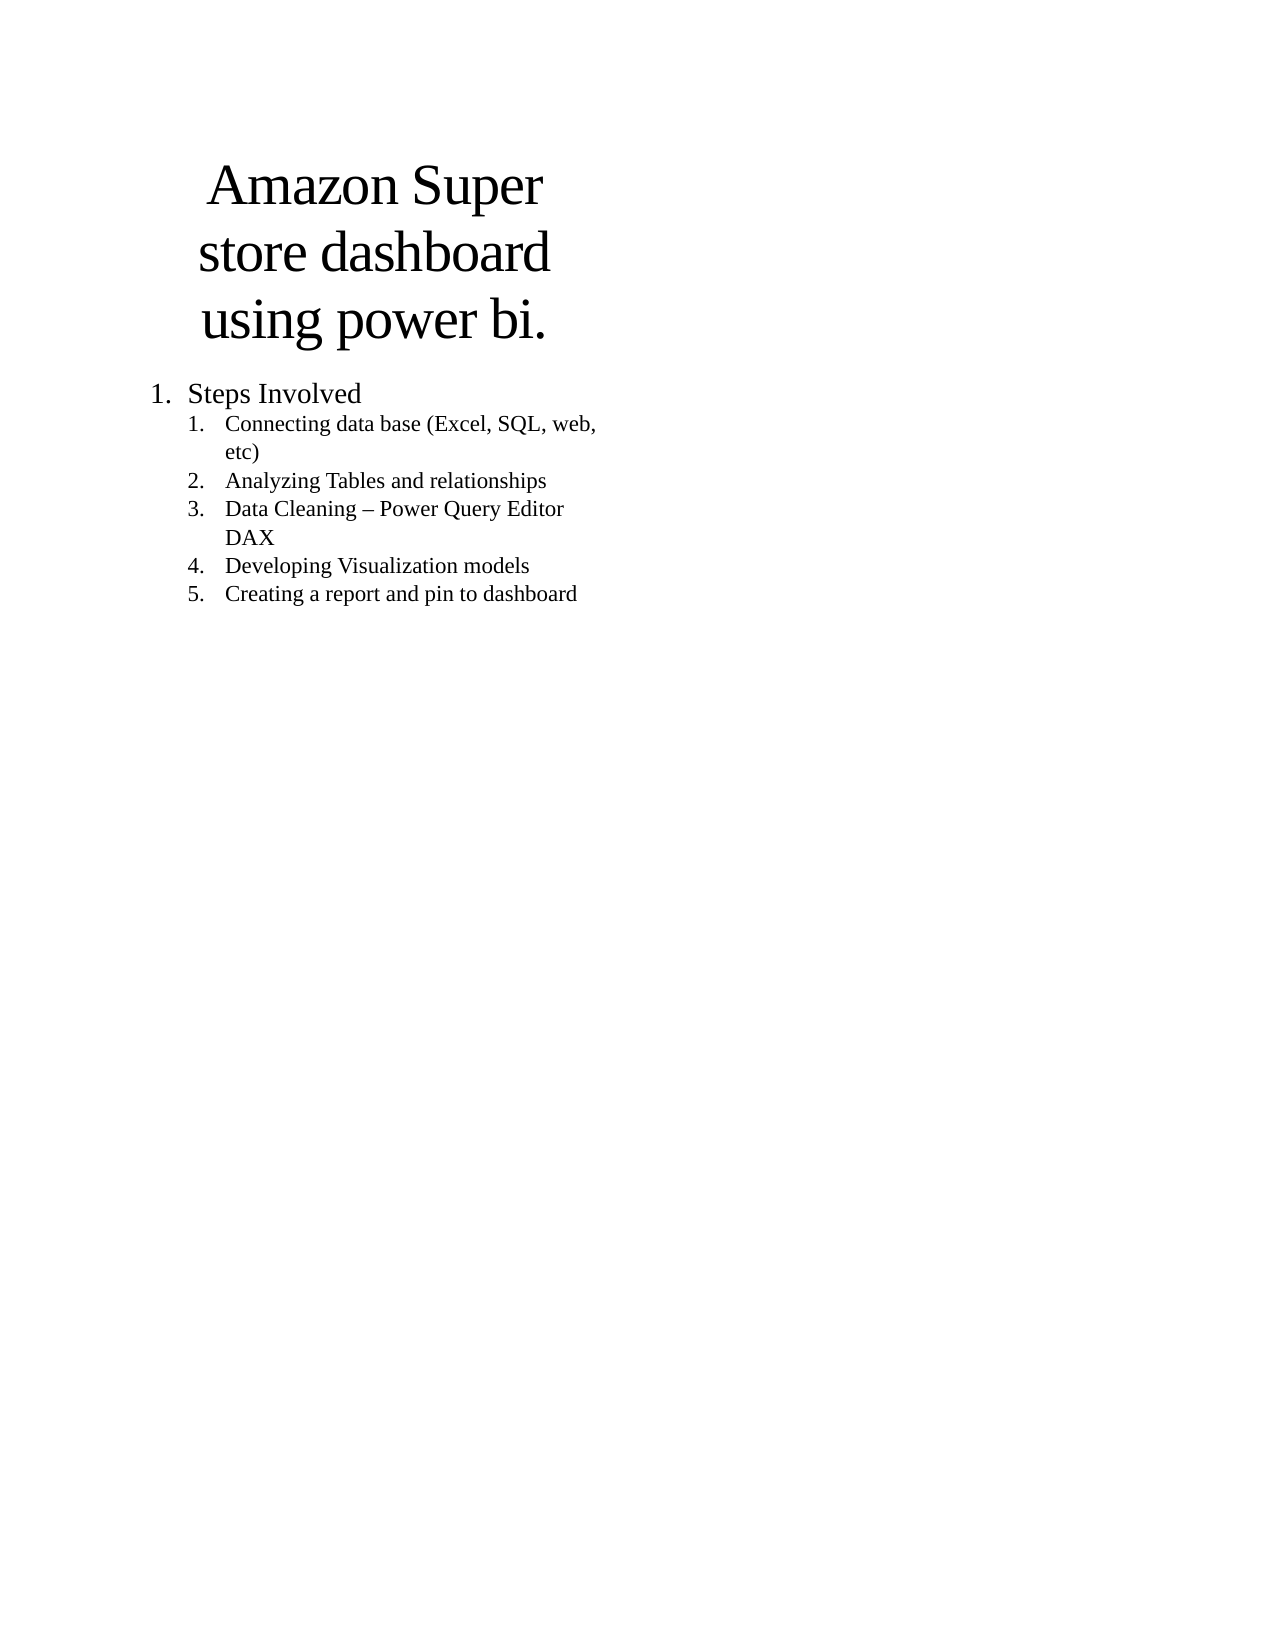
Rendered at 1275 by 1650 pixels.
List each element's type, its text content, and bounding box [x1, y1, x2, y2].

list Data Cleaning – Power Query Editor DAX [187, 495, 600, 550]
list Creating a report and pin to dashboard [187, 580, 600, 607]
list Connecting data base (Excel, SQL, web, etc) [187, 410, 600, 464]
subtitle Steps Involved [150, 376, 600, 410]
title Amazon Super store dashboard using power bi. [150, 150, 600, 351]
list Analyzing Tables and relationships [187, 467, 600, 493]
list Developing Visualization models [187, 552, 600, 578]
